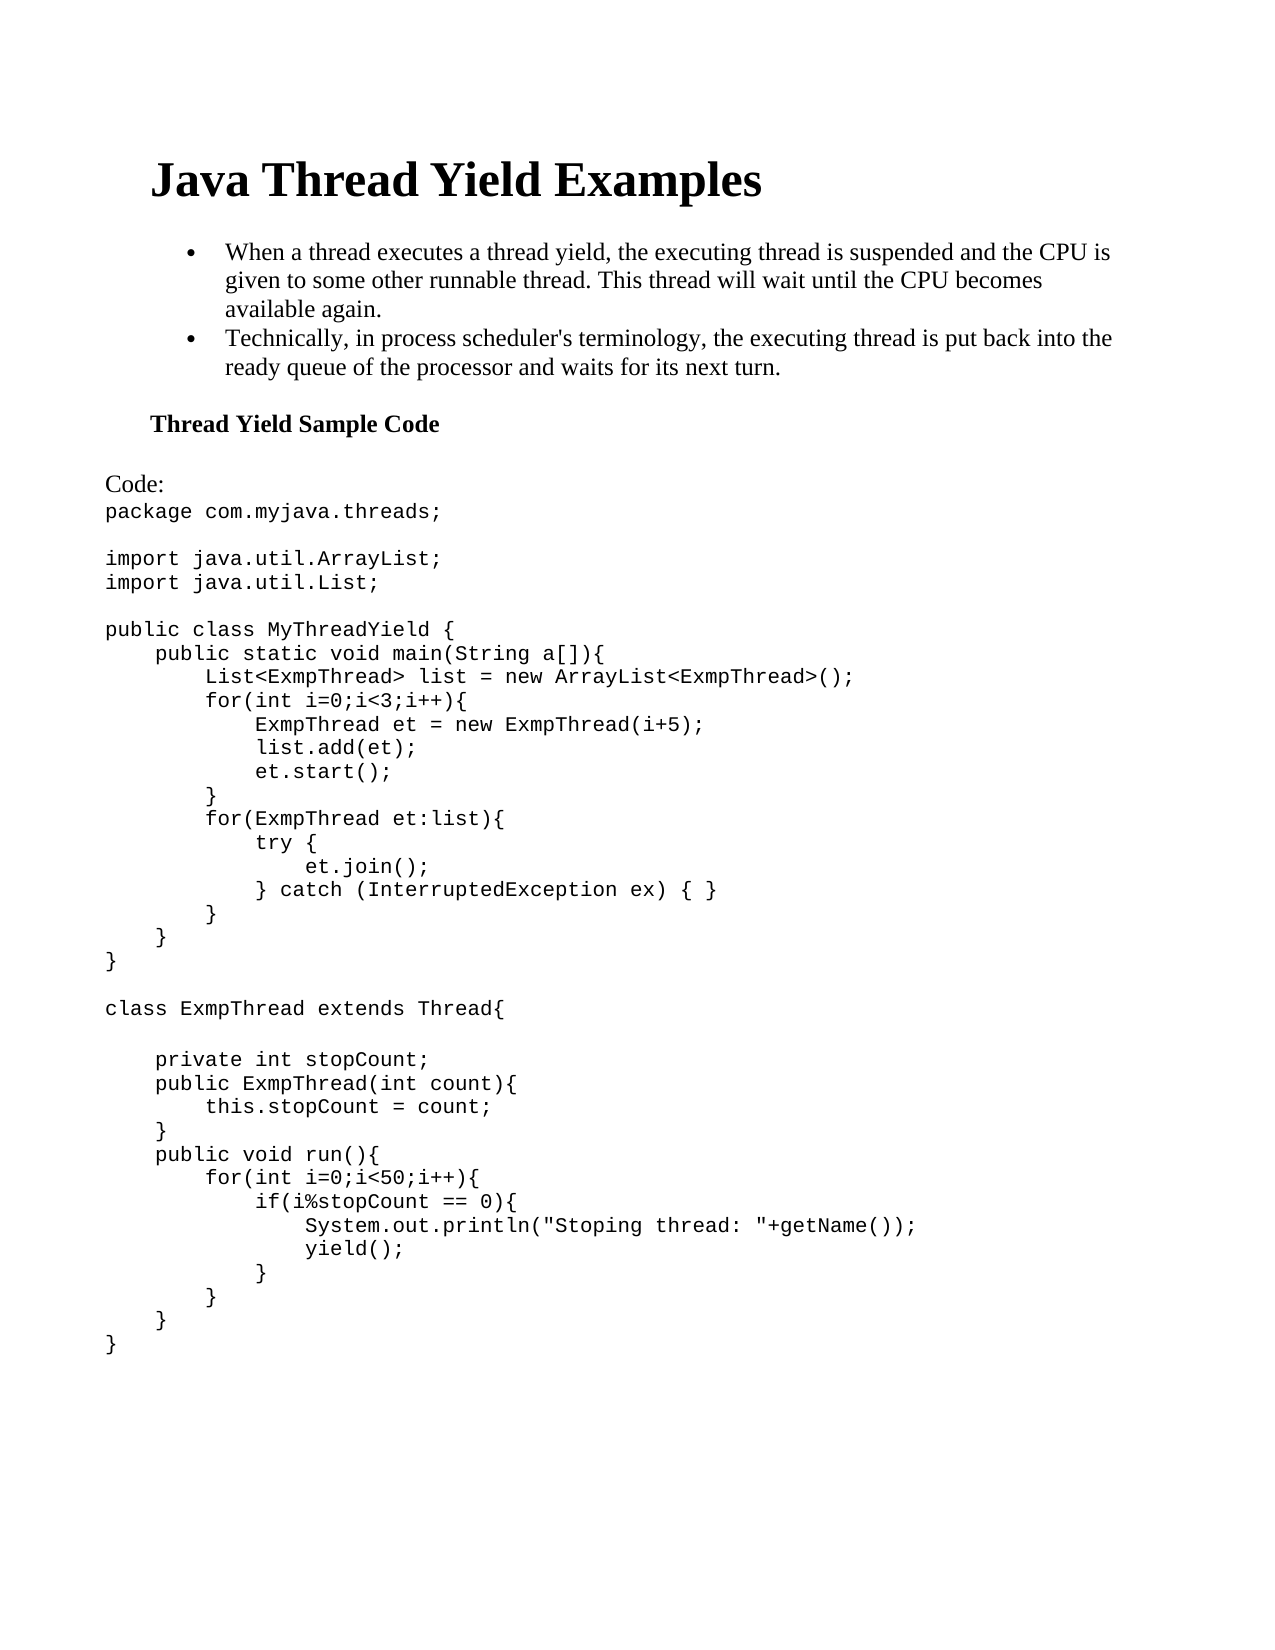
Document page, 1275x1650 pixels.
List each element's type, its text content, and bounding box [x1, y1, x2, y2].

table_cell package com.myjava.threads; import java.util.ArrayList; import java.util.List; public class MyThreadYield { public static void main(String a[]){ List<ExmpThread> list = new ArrayList<ExmpThread>(); for(int i=0;i<3;i++){ ExmpThread et = new ExmpThread(i+5); list.add(et); et.start(); } for(ExmpThread et:list){ try { et.join(); } catch (InterruptedException ex) { } } } } class ExmpThread extends Thread{ private int stopCount; public ExmpThread(int count){ this.stopCount = count; } public void run(){ for(int i=0;i<50;i++){ if(i%stopCount == 0){ System.out.println("Stoping thread: "+getName()); yield(); } } } } [103, 499, 972, 1358]
table_header Code: [103, 468, 972, 499]
text Java Thread Yield Examples [150, 150, 1125, 207]
text Thread Yield Sample Code [150, 409, 1125, 438]
list When a thread executes a thread yield, the executing thread is suspended and the CPU is given to some other runnable thread. This thread will wait until the CPU becomes available again. [187, 237, 1125, 323]
list Technically, in process scheduler's terminology, the executing thread is put back into the ready queue of the processor and waits for its next turn. [187, 323, 1125, 380]
